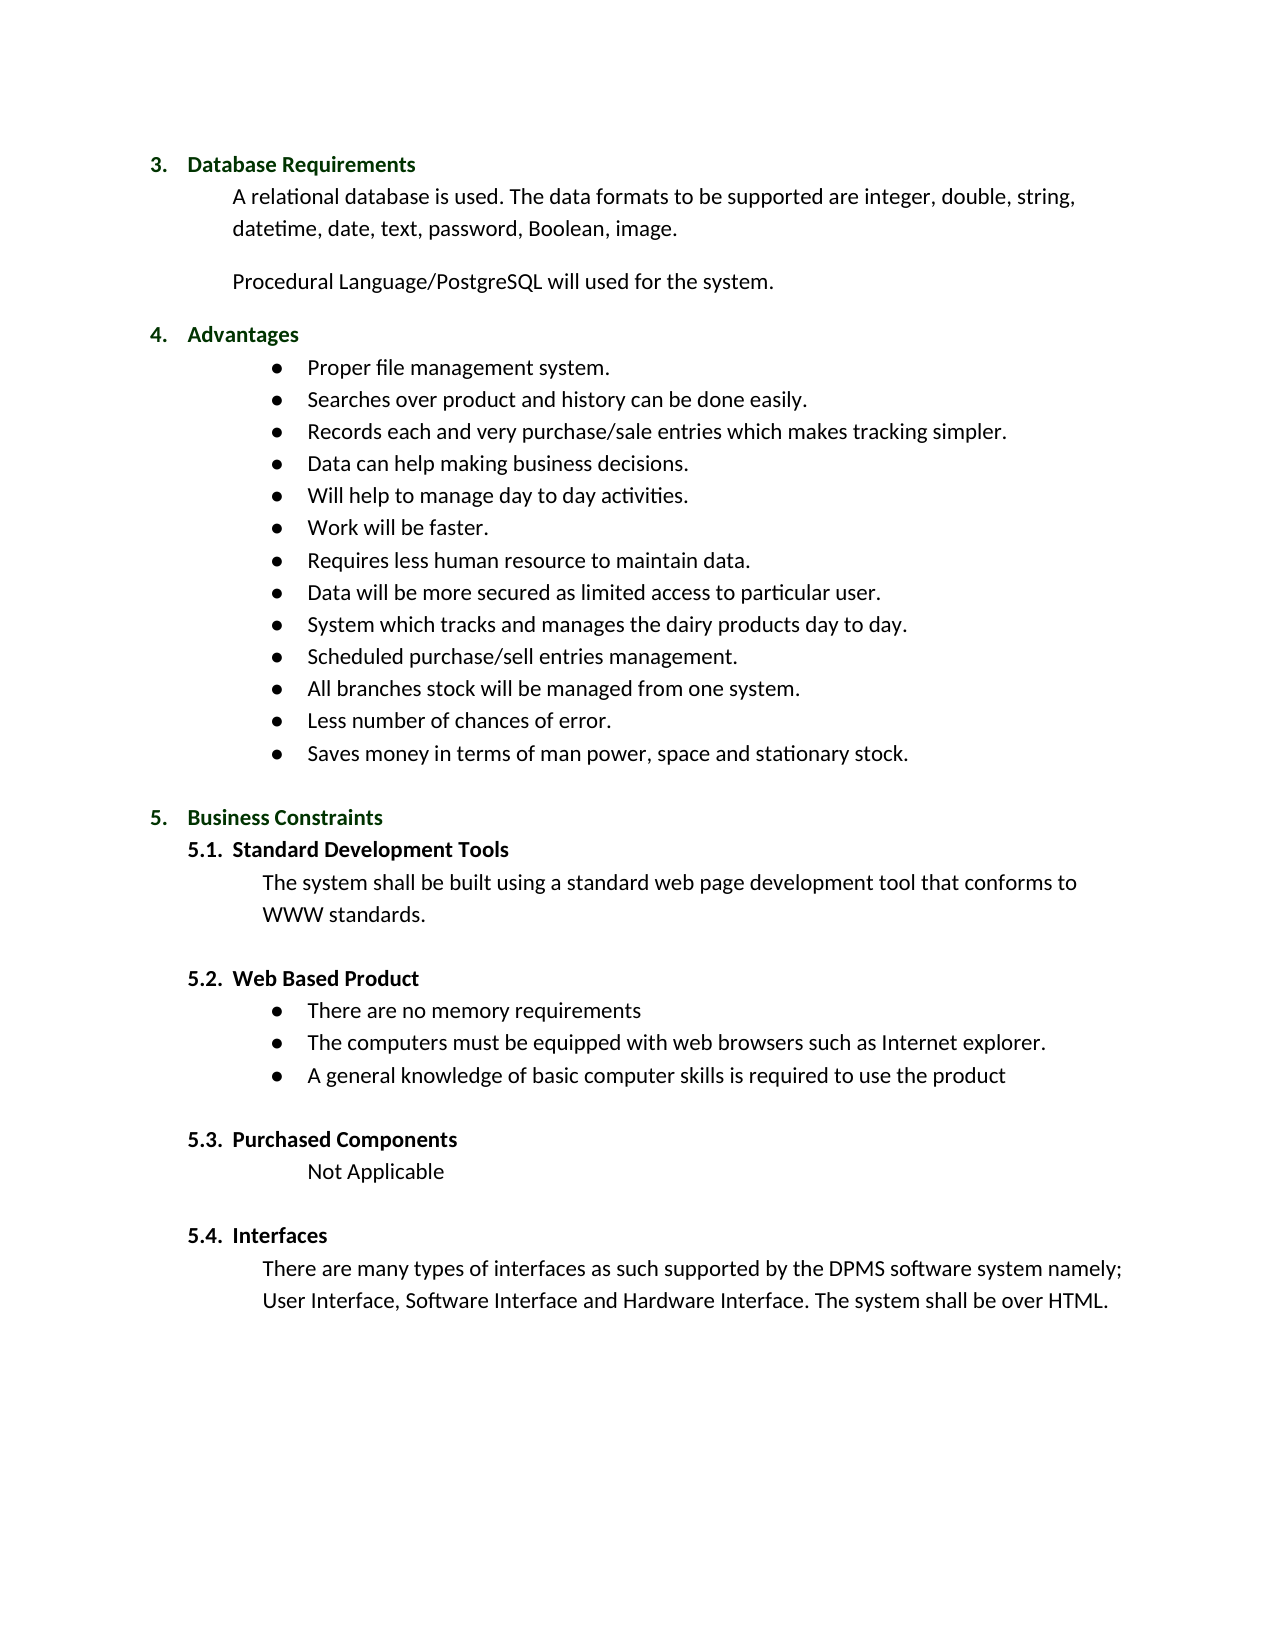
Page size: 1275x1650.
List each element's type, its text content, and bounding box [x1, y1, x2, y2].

list Less number of chances of error. [270, 707, 1125, 735]
text Procedural Language/PostgreSQL will used for the system. [232, 267, 1125, 295]
list Business Constraints [150, 803, 1125, 831]
text There are many types of interfaces as such supported by the DPMS software system namely; User Interface, Software Interface and Hardware Interface. The system shall be over HTML. [262, 1254, 1125, 1314]
text The system shall be built using a standard web page development tool that conforms to WWW standards. [262, 868, 1125, 928]
list Requires less human resource to maintain data. [270, 546, 1125, 574]
list Work will be faster. [270, 513, 1125, 542]
list Data will be more secured as limited access to particular user. [270, 578, 1125, 606]
list Will help to manage day to day activities. [270, 481, 1125, 509]
list Data can help making business decisions. [270, 449, 1125, 477]
text Not Applicable [307, 1157, 1125, 1185]
text A relational database is used. The data formats to be supported are integer, double, string, datetime, date, text, password, Boolean, image. [232, 182, 1125, 242]
list System which tracks and manages the dairy products day to day. [270, 610, 1125, 638]
list Advantages [150, 320, 1125, 348]
list Interfaces [187, 1222, 1125, 1250]
list A general knowledge of basic computer skills is required to use the product [270, 1061, 1125, 1089]
list Searches over product and history can be done easily. [270, 385, 1125, 413]
list Records each and very purchase/sale entries which makes tracking simpler. [270, 417, 1125, 445]
list Saves money in terms of man power, space and stationary stock. [270, 739, 1125, 767]
list Proper file management system. [270, 353, 1125, 381]
list Database Requirements [150, 150, 1125, 178]
list There are no memory requirements [270, 996, 1125, 1024]
list Web Based Product [187, 964, 1125, 992]
list Scheduled purchase/sell entries management. [270, 642, 1125, 670]
list Standard Development Tools [187, 835, 1125, 863]
list All branches stock will be managed from one system. [270, 674, 1125, 702]
list Purchased Components [187, 1125, 1125, 1153]
list The computers must be equipped with web browsers such as Internet explorer. [270, 1028, 1125, 1057]
